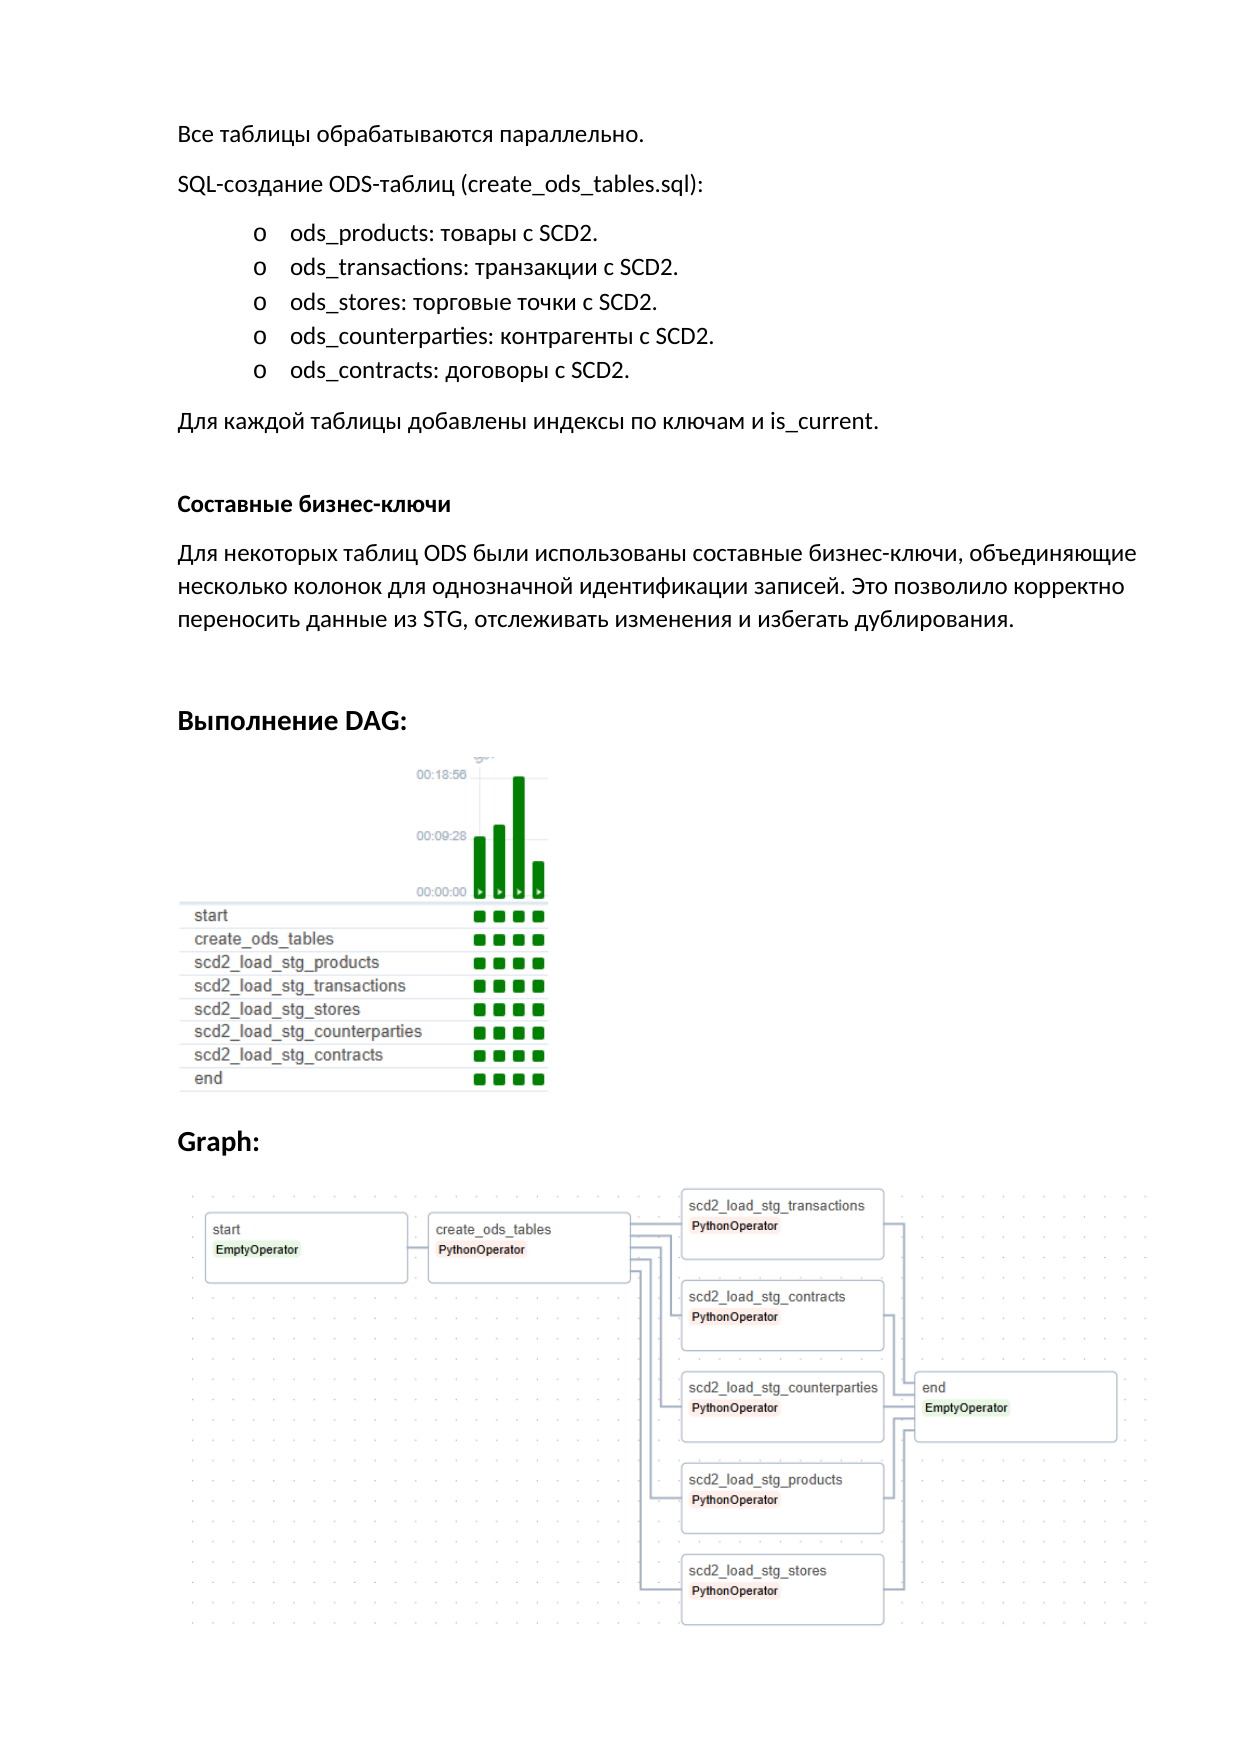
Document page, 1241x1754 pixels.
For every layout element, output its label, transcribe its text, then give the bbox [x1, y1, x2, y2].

picture [177, 1178, 1152, 1635]
text Составные бизнес-ключи [177, 455, 1152, 518]
picture [177, 757, 560, 1105]
list ods_counterparties: контрагенты с SCD2. [252, 320, 1152, 352]
list ods_stores: торговые точки с SCD2. [252, 286, 1152, 318]
text Для некоторых таблиц ODS были использованы составные бизнес-ключи, объединяющие несколько колонок для однозначной идентификации записей. Это позволило корректно переносить данные из STG, отслеживать изменения и избегать дублирования. [177, 537, 1152, 634]
text Все таблицы обрабатываются параллельно. [177, 118, 1152, 149]
list ods_products: товары с SCD2. [252, 217, 1152, 249]
list ods_transactions: транзакции с SCD2. [252, 252, 1152, 283]
text Graph: [177, 1123, 1152, 1159]
text SQL-создание ODS-таблиц (create_ods_tables.sql): [177, 168, 1152, 198]
list ods_contracts: договоры с SCD2. [252, 354, 1152, 386]
text Для каждой таблицы добавлены индексы по ключам и is_current. [177, 405, 1152, 436]
text Выполнение DAG: [177, 702, 1152, 738]
